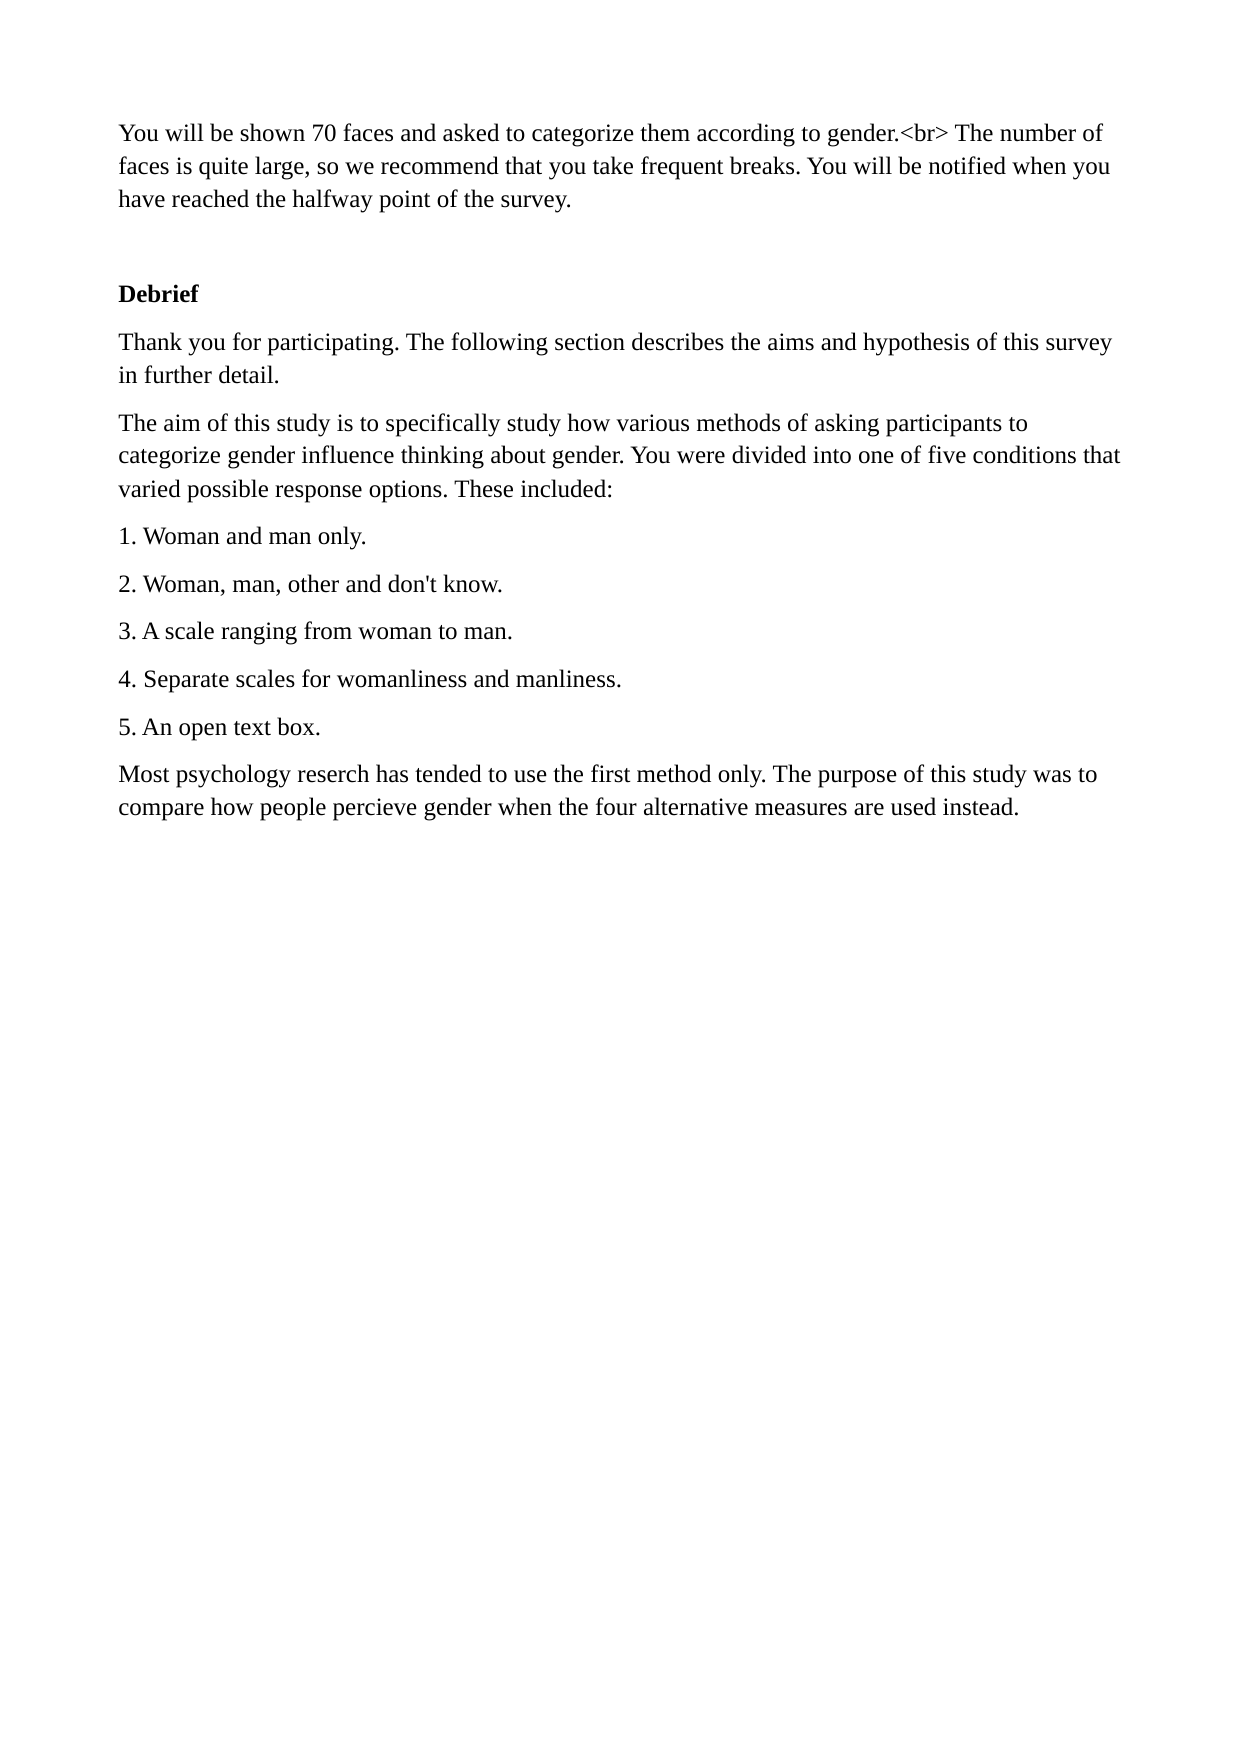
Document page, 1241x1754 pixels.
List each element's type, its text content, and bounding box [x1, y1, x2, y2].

text Most psychology reserch has tended to use the first method only. The purpose of this study was to compare how people percieve gender when the four alternative measures are used instead. [118, 759, 1122, 821]
text 4. Separate scales for womanliness and manliness. [118, 664, 1122, 693]
text 3. A scale ranging from woman to man. [118, 616, 1122, 645]
text 1. Woman and man only. [118, 521, 1122, 550]
text You will be shown 70 faces and asked to categorize them according to gender.<br> The number of faces is quite large, so we recommend that you take frequent breaks. You will be notified when you have reached the halfway point of the survey. [118, 118, 1122, 213]
text 5. An open text box. [118, 712, 1122, 740]
text Thank you for participating. The following section describes the aims and hypothesis of this survey in further detail. [118, 327, 1122, 389]
text Debrief [118, 279, 1122, 308]
text The aim of this study is to specifically study how various methods of asking participants to categorize gender influence thinking about gender. You were divided into one of five conditions that varied possible response options. These included: [118, 408, 1122, 502]
text 2. Woman, man, other and don't know. [118, 569, 1122, 598]
